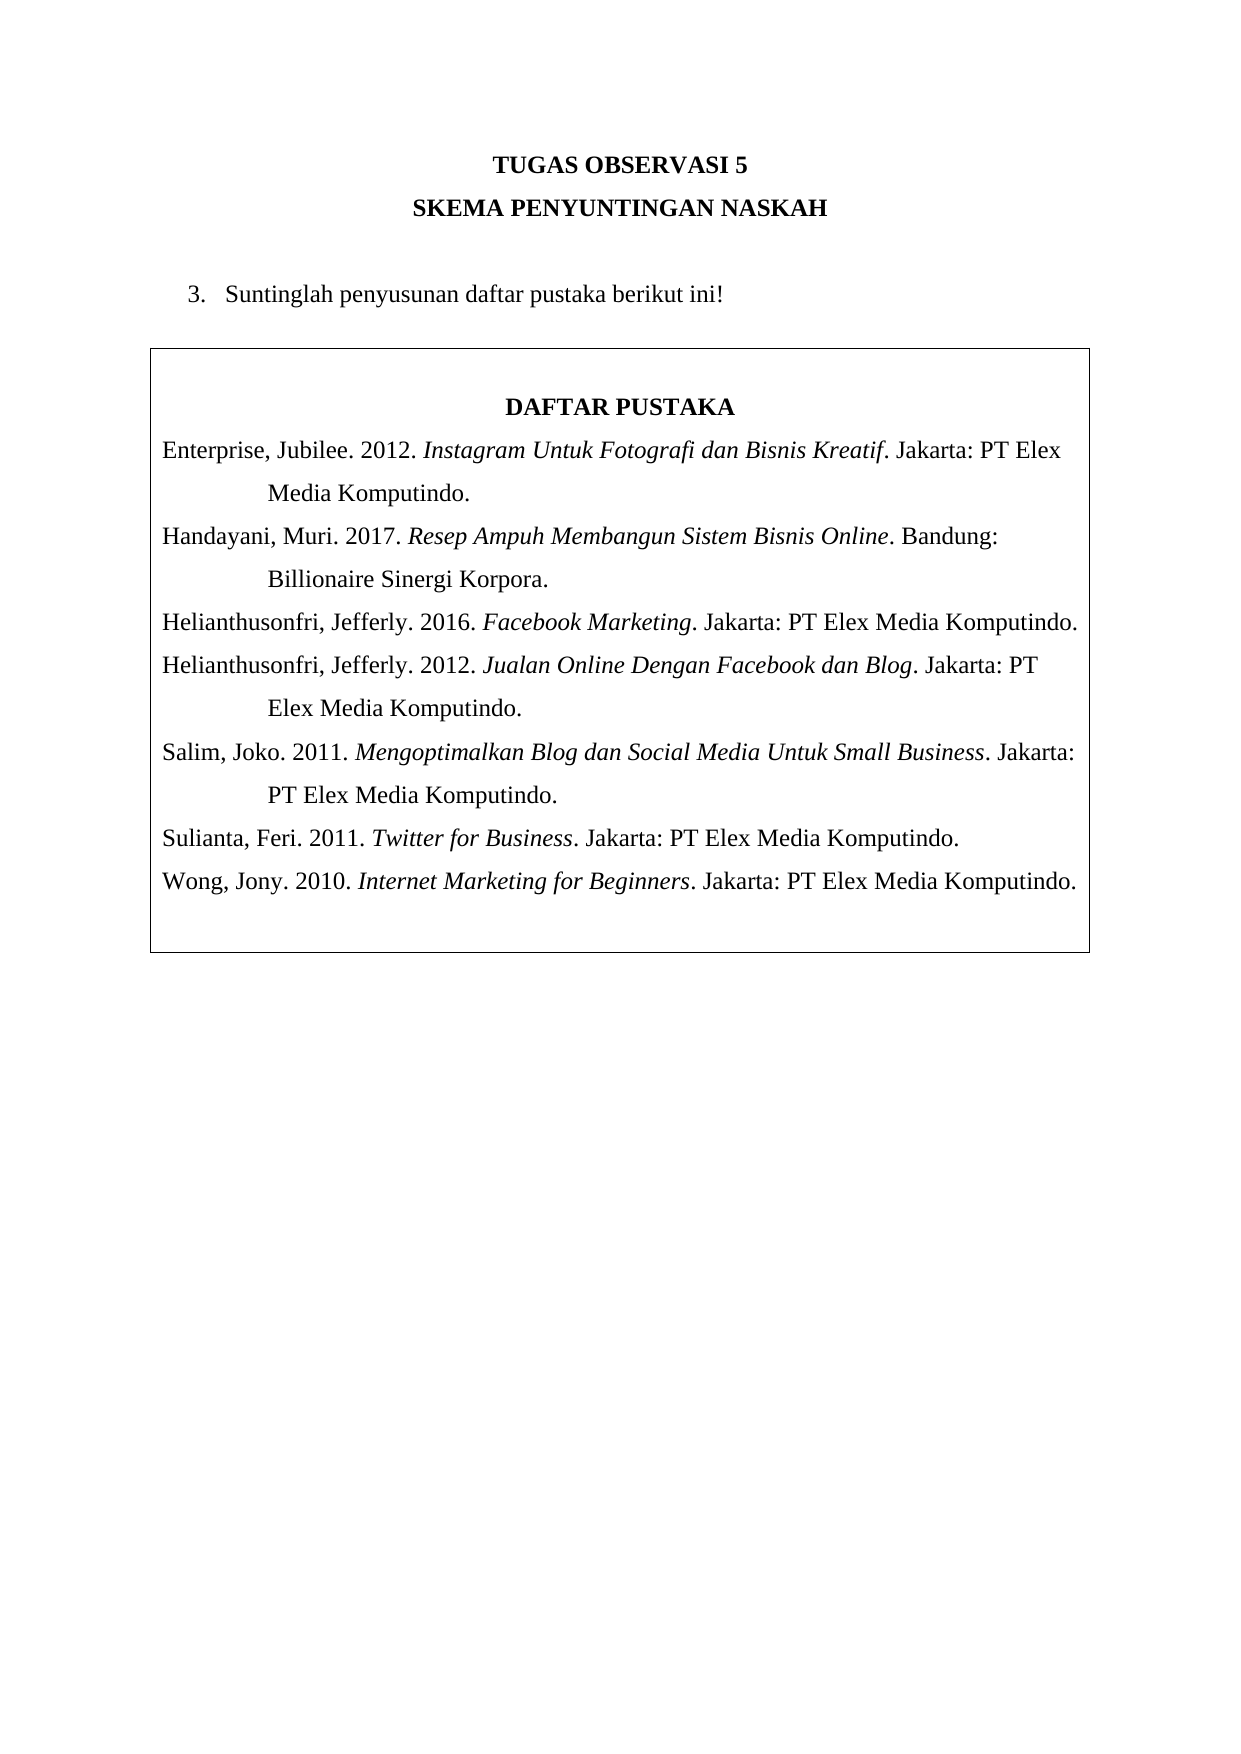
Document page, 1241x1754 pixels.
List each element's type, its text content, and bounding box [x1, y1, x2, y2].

text SKEMA PENYUNTINGAN NASKAH [150, 193, 1090, 222]
text TUGAS OBSERVASI 5 [150, 150, 1090, 179]
list Suntinglah penyusunan daftar pustaka berikut ini! [187, 279, 1090, 308]
table_header DAFTAR PUSTAKA Enterprise, Jubilee. 2012. Instagram Untuk Fotografi dan Bisnis Kreatif. Jakarta: PT Elex Media Komputindo. Handayani, Muri. 2017. Resep Ampuh Membangun Sistem Bisnis Online. Bandung: Billionaire Sinergi Korpora. Helianthusonfri, Jefferly. 2016. Facebook Marketing. Jakarta: PT Elex Media Komputindo. Helianthusonfri, Jefferly. 2012. Jualan Online Dengan Facebook dan Blog. Jakarta: PT Elex Media Komputindo. Salim, Joko. 2011. Mengoptimalkan Blog dan Social Media Untuk Small Business. Jakarta: PT Elex Media Komputindo. Sulianta, Feri. 2011. Twitter for Business. Jakarta: PT Elex Media Komputindo. Wong, Jony. 2010. Internet Marketing for Beginners. Jakarta: PT Elex Media Komputindo. [151, 349, 1089, 952]
